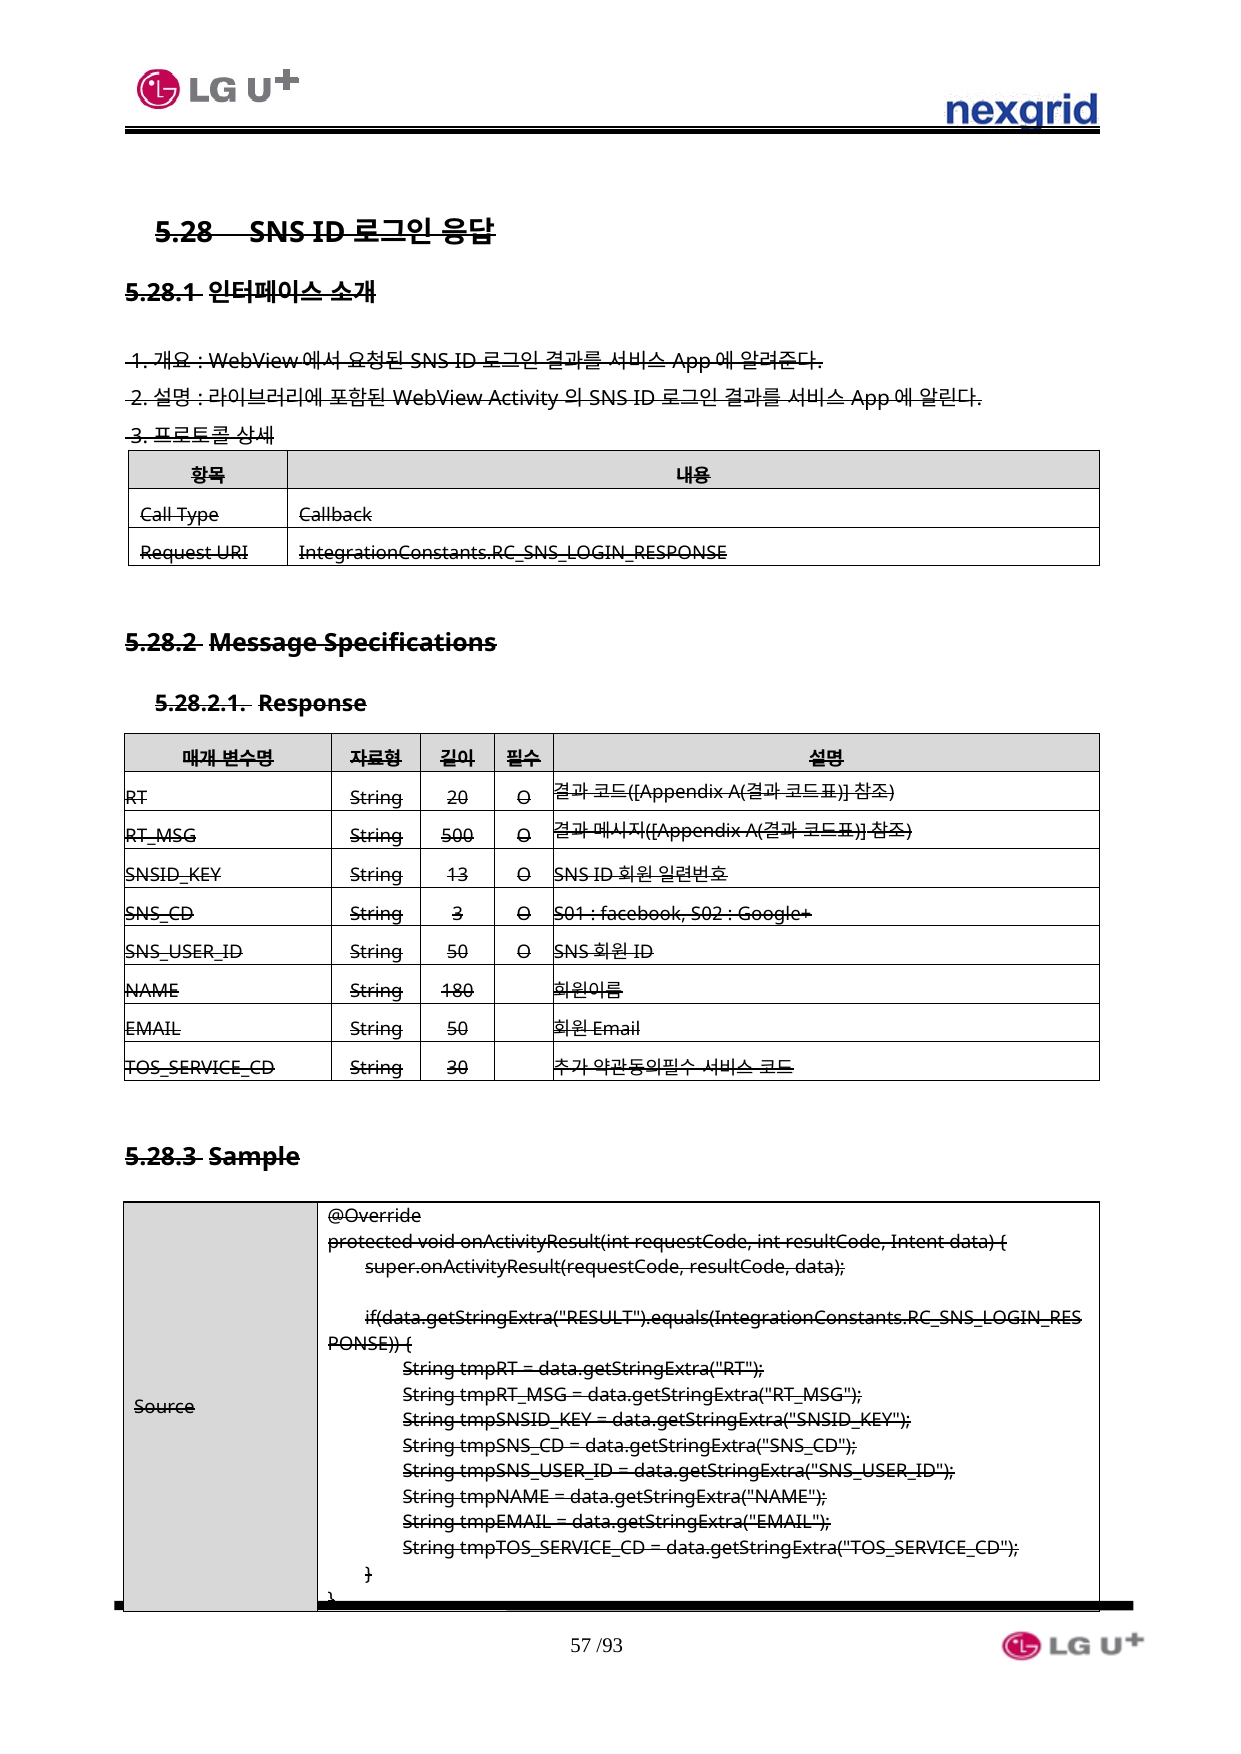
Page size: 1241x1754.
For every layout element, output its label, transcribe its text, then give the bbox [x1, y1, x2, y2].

table_cell Call Type [129, 489, 287, 527]
table_cell 13 [421, 849, 494, 887]
table_cell 50 [421, 926, 494, 964]
subtitle Response [154, 687, 1122, 718]
table_cell Request URI [129, 528, 287, 565]
table_header 내용 [288, 451, 1099, 488]
table_cell [495, 1004, 553, 1041]
table_cell String [332, 1004, 420, 1041]
table_cell String [332, 811, 420, 848]
table_cell 결과 코드([Appendix A(결과 코드표)] 참조) [554, 772, 1099, 810]
table_cell SNS ID 회원 일련번호 [554, 849, 1099, 887]
table_header 설명 [554, 734, 1099, 771]
table_cell 회원Email [554, 1004, 1099, 1041]
table_cell String [332, 849, 420, 887]
table_cell RT [125, 772, 331, 810]
table_cell String [332, 965, 420, 1002]
subtitle SNS ID 로그인 응답 [154, 209, 1122, 251]
table_cell 30 [421, 1042, 494, 1079]
text 3. 프로토콜 상세 [125, 412, 1122, 449]
table_cell O [495, 772, 553, 810]
picture [943, 88, 1100, 126]
table_cell EMAIL [125, 1004, 331, 1041]
table_cell SNS 회원 ID [554, 926, 1099, 964]
table_cell String [332, 1042, 420, 1079]
table_cell 3 [421, 888, 494, 925]
picture [125, 60, 314, 114]
text 1. 개요 : WebView에서 요청된 SNS ID 로그인 결과를 서비스 App에 알려준다. [125, 337, 1122, 374]
table_cell SNS_USER_ID [125, 926, 331, 964]
table_cell O [495, 849, 553, 887]
subtitle 인터페이스 소개 [125, 272, 1122, 308]
table_cell S01 : facebook, S02 : Google+ [554, 888, 1099, 925]
table_cell String [332, 772, 420, 810]
table_header 길이 [421, 734, 494, 771]
table_cell O [495, 926, 553, 964]
table_cell NAME [125, 965, 331, 1002]
table_cell SNS_CD [125, 888, 331, 925]
table_cell O [495, 811, 553, 848]
table_cell Callback [288, 489, 1099, 527]
table_header Source [124, 1203, 317, 1611]
text 2. 설명 : 라이브러리에 포함된 WebView Activity 의 SNS ID 로그인 결과를 서비스 App에 알린다. [125, 374, 1122, 412]
table_cell [495, 1042, 553, 1079]
table_cell [495, 965, 553, 1002]
table_header @Override protected void onActivityResult(int requestCode, int resultCode, Intent data) { super.onActivityResult(requestCode, resultCode, data); if(data.getStringExtra("RESULT").equals(IntegrationConstants.RC_SNS_LOGIN_RESPONSE)) { String tmpRT = data.getStringExtra("RT"); String tmpRT_MSG = data.getStringExtra("RT_MSG"); String tmpSNSID_KEY = data.getStringExtra("SNSID_KEY"); String tmpSNS_CD = data.getStringExtra("SNS_CD"); String tmpSNS_USER_ID = data.getStringExtra("SNS_USER_ID"); String tmpNAME = data.getStringExtra("NAME"); String tmpEMAIL = data.getStringExtra("EMAIL"); String tmpTOS_SERVICE_CD = data.getStringExtra("TOS_SERVICE_CD"); } } [318, 1203, 1099, 1611]
table_cell 180 [421, 965, 494, 1002]
table_header 매개 변수명 [125, 734, 331, 771]
table_cell 50 [421, 1004, 494, 1041]
table_cell String [332, 888, 420, 925]
table_cell IntegrationConstants.RC_SNS_LOGIN_RESPONSE [288, 528, 1099, 565]
table_header 자료형 [332, 734, 420, 771]
table_cell 20 [421, 772, 494, 810]
subtitle Sample [125, 1139, 1122, 1173]
table_cell 회원이름 [554, 965, 1099, 1002]
table_cell String [332, 926, 420, 964]
table_cell SNSID_KEY [125, 849, 331, 887]
table_cell O [495, 888, 553, 925]
table_cell 결과 메시지([Appendix A(결과 코드표)] 참조) [554, 811, 1099, 848]
subtitle Message Specifications [125, 624, 1122, 658]
table_header 항목 [129, 451, 287, 488]
table_cell 500 [421, 811, 494, 848]
table_cell TOS_SERVICE_CD [125, 1042, 331, 1079]
table_cell 추가 약관동의필수 서비스 코드 [554, 1042, 1099, 1079]
table_cell RT_MSG [125, 811, 331, 848]
table_header 필수 [495, 734, 553, 771]
